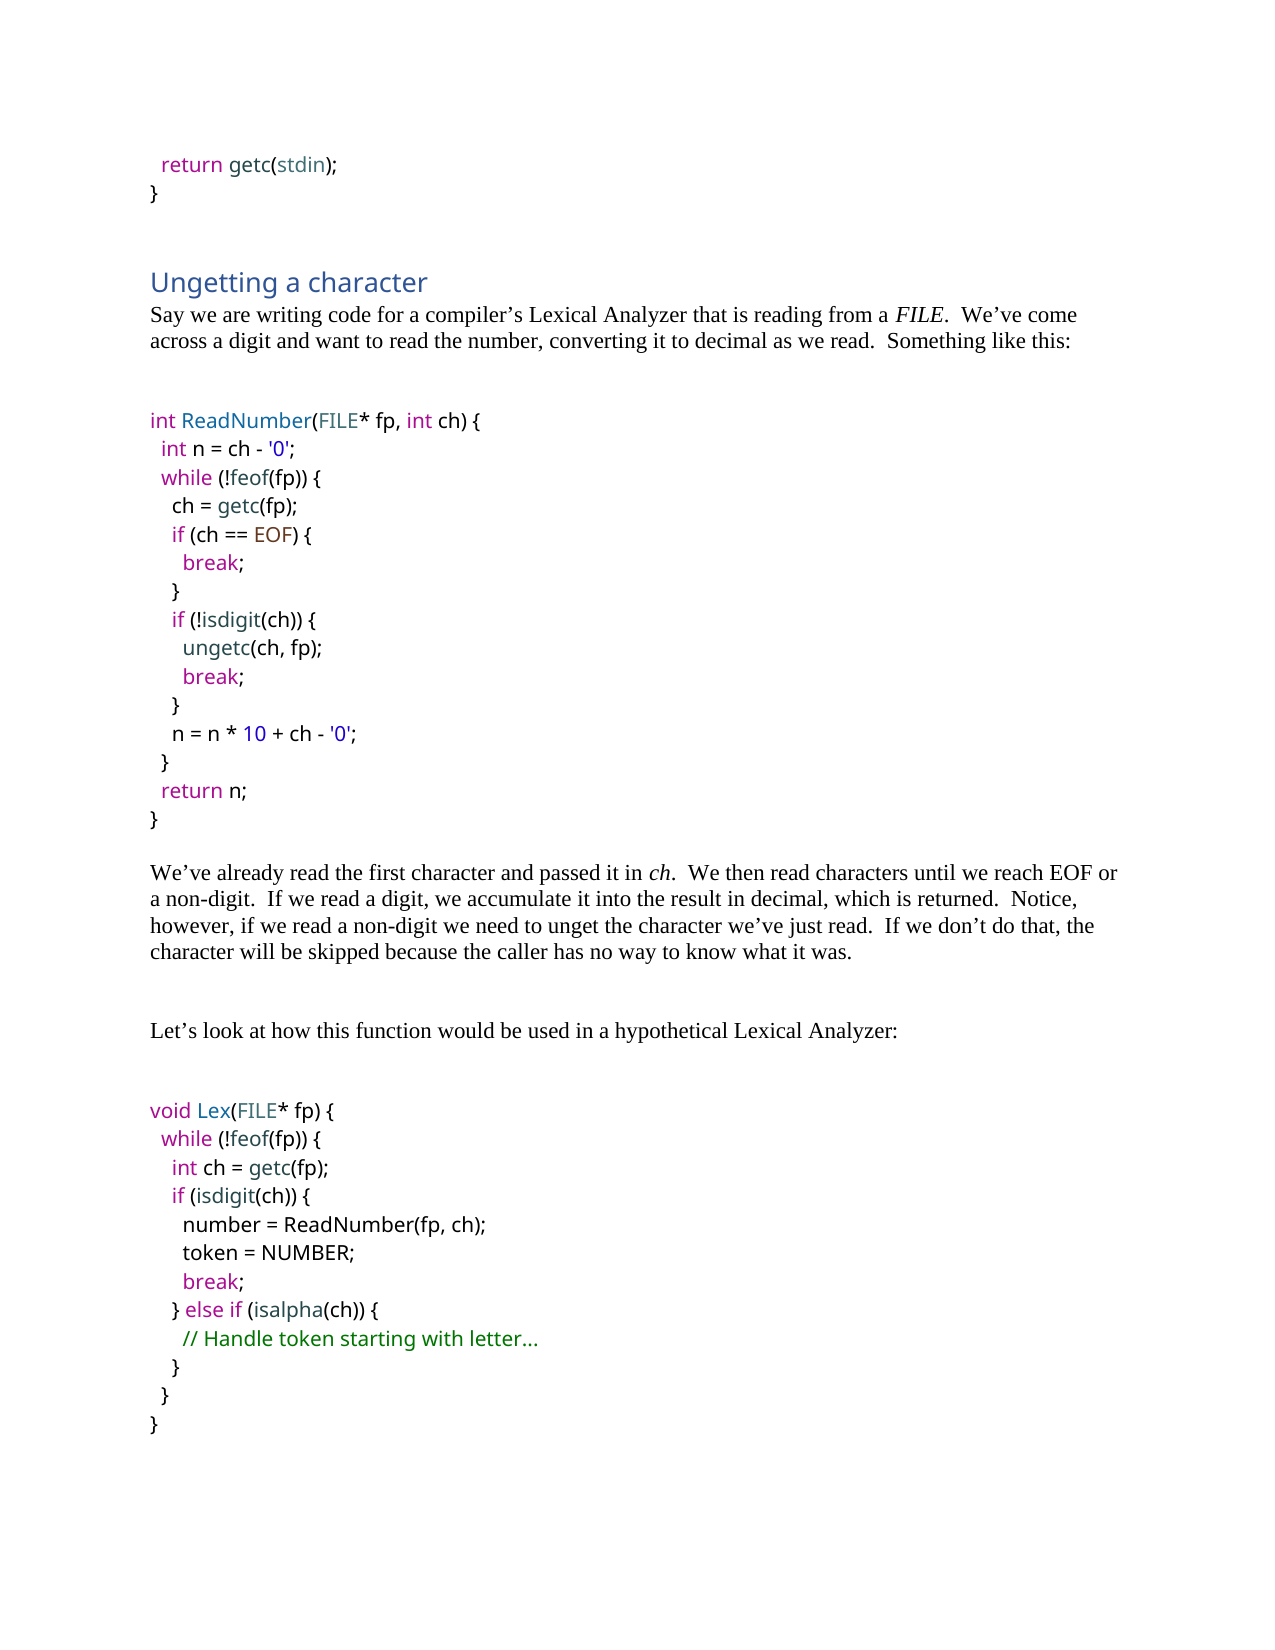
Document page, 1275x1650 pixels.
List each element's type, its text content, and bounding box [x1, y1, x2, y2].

text Say we are writing code for a compiler’s Lexical Analyzer that is reading from a FILE. We’ve come across a digit and want to read the number, converting it to decimal as we read. Something like this: [150, 301, 1125, 353]
text while (!feof(fp)) { [150, 1124, 1125, 1153]
text if (!isdigit(ch)) { [150, 605, 1125, 633]
text token = NUMBER; [150, 1238, 1125, 1267]
text break; [150, 1267, 1125, 1295]
text } [150, 690, 1125, 719]
text break; [150, 548, 1125, 577]
text } [150, 747, 1125, 776]
text } [150, 178, 1125, 207]
text } [150, 577, 1125, 605]
text return getc(stdin); [150, 150, 1125, 178]
text } [150, 804, 1125, 833]
text void Lex(FILE* fp) { [150, 1096, 1125, 1124]
text while (!feof(fp)) { [150, 463, 1125, 491]
subtitle Ungetting a character [150, 264, 1125, 301]
text // Handle token starting with letter... [150, 1324, 1125, 1352]
text int n = ch - '0'; [150, 434, 1125, 463]
text ch = getc(fp); [150, 491, 1125, 520]
text int ReadNumber(FILE* fp, int ch) { [150, 406, 1125, 434]
text if (isdigit(ch)) { [150, 1181, 1125, 1210]
text number = ReadNumber(fp, ch); [150, 1210, 1125, 1238]
text Let’s look at how this function would be used in a hypothetical Lexical Analyzer: [150, 1017, 1125, 1043]
text return n; [150, 776, 1125, 804]
text } [150, 1409, 1125, 1437]
text We’ve already read the first character and passed it in ch. We then read characters until we reach EOF or a non-digit. If we read a digit, we accumulate it into the result in decimal, which is returned. Notice, however, if we read a non-digit we need to unget the character we’ve just read. If we don’t do that, the character will be skipped because the caller has no way to know what it was. [150, 859, 1125, 964]
text if (ch == EOF) { [150, 520, 1125, 548]
text ungetc(ch, fp); [150, 633, 1125, 662]
text n = n * 10 + ch - '0'; [150, 719, 1125, 747]
text } [150, 1381, 1125, 1409]
text break; [150, 662, 1125, 690]
text } else if (isalpha(ch)) { [150, 1295, 1125, 1324]
text } [150, 1352, 1125, 1381]
text int ch = getc(fp); [150, 1153, 1125, 1181]
